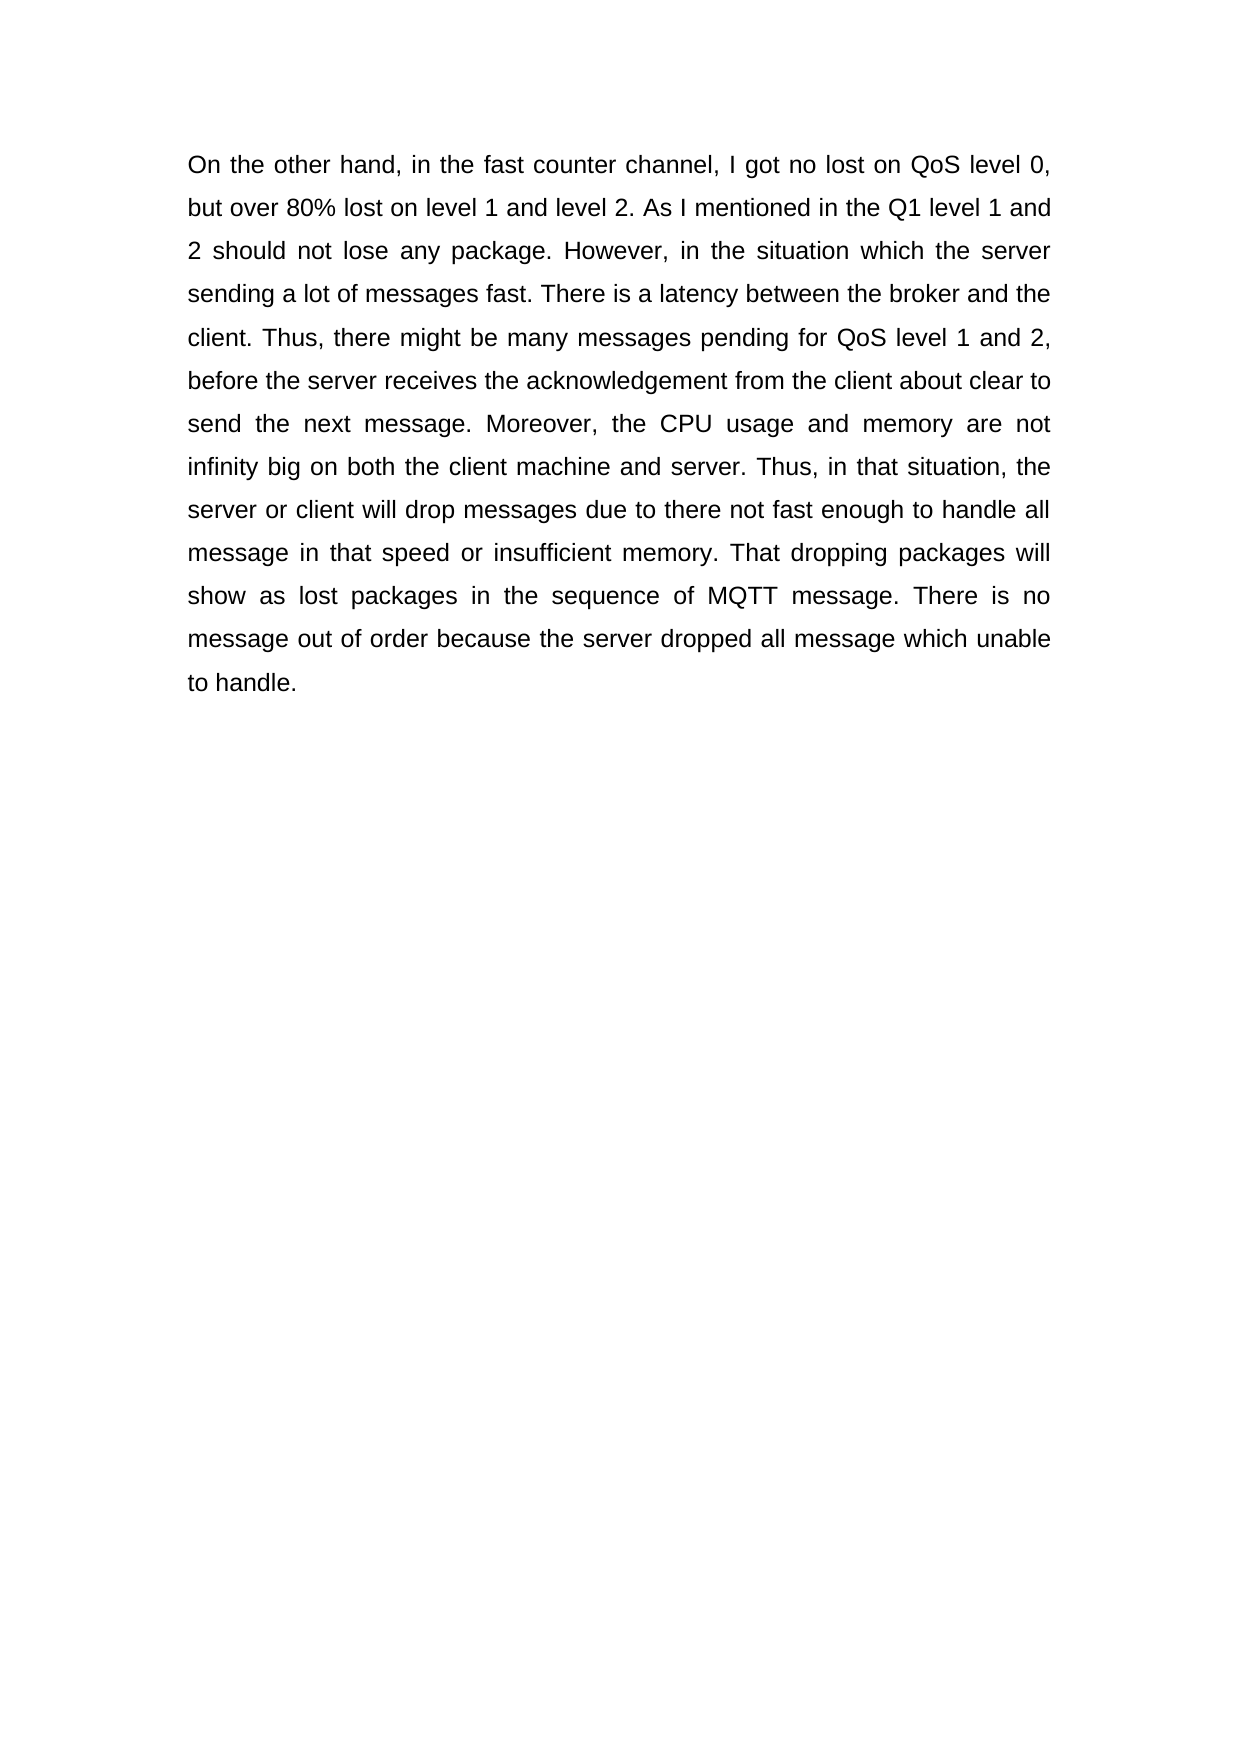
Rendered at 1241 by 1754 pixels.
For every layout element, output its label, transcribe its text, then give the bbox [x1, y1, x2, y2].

text On the other hand, in the fast counter channel, I got no lost on QoS level 0, but over 80% lost on level 1 and level 2. As I mentioned in the Q1 level 1 and 2 should not lose any package. However, in the situation which the server sending a lot of messages fast. There is a latency between the broker and the client. Thus, there might be many messages pending for QoS level 1 and 2, before the server receives the acknowledgement from the client about clear to send the next message. Moreover, the CPU usage and memory are not infinity big on both the client machine and server. Thus, in that situation, the server or client will drop messages due to there not fast enough to handle all message in that speed or insufficient memory. That dropping packages will show as lost packages in the sequence of MQTT message. There is no message out of order because the server dropped all message which unable to handle. [187, 150, 1053, 696]
